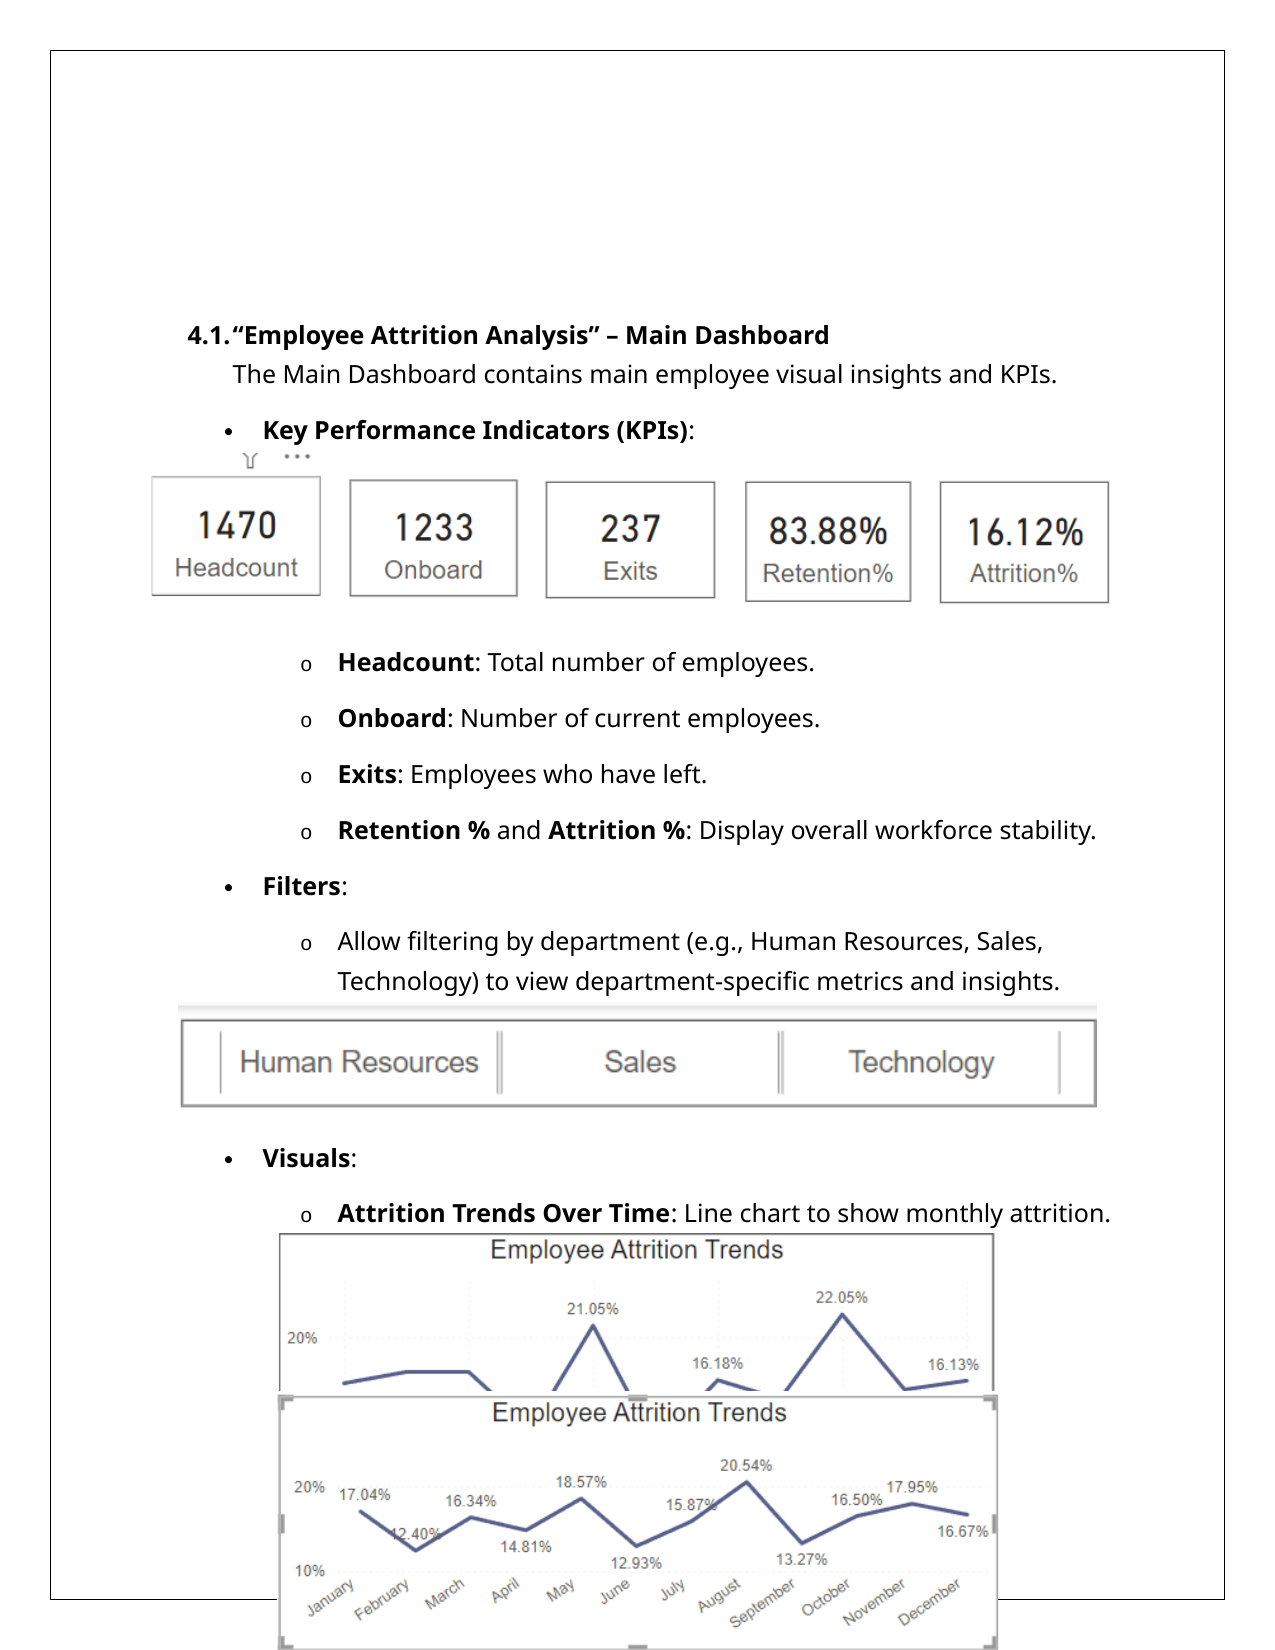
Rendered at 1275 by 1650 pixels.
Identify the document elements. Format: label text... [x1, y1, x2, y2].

list Attrition Trends Over Time: Line chart to show monthly attrition. [300, 1196, 1125, 1230]
list Filters: [225, 868, 1125, 902]
list The Main Dashboard contains main employee visual insights and KPIs. [232, 357, 1125, 391]
list Key Performance Indicators (KPIs): [225, 412, 1125, 447]
list Retention % and Attrition %: Display overall workforce stability. [300, 812, 1125, 846]
picture [276, 1233, 999, 1650]
list “Employee Attrition Analysis” – Main Dashboard [187, 317, 1125, 352]
list Headcount: Total number of employees. [300, 618, 1125, 679]
list Exits: Employees who have left. [300, 756, 1125, 791]
list Onboard: Number of current employees. [300, 701, 1125, 735]
picture [178, 1002, 1097, 1114]
list Allow filtering by department (e.g., Human Resources, Sales, Technology) to view department-specific metrics and insights. [300, 924, 1125, 997]
picture [150, 453, 1125, 618]
